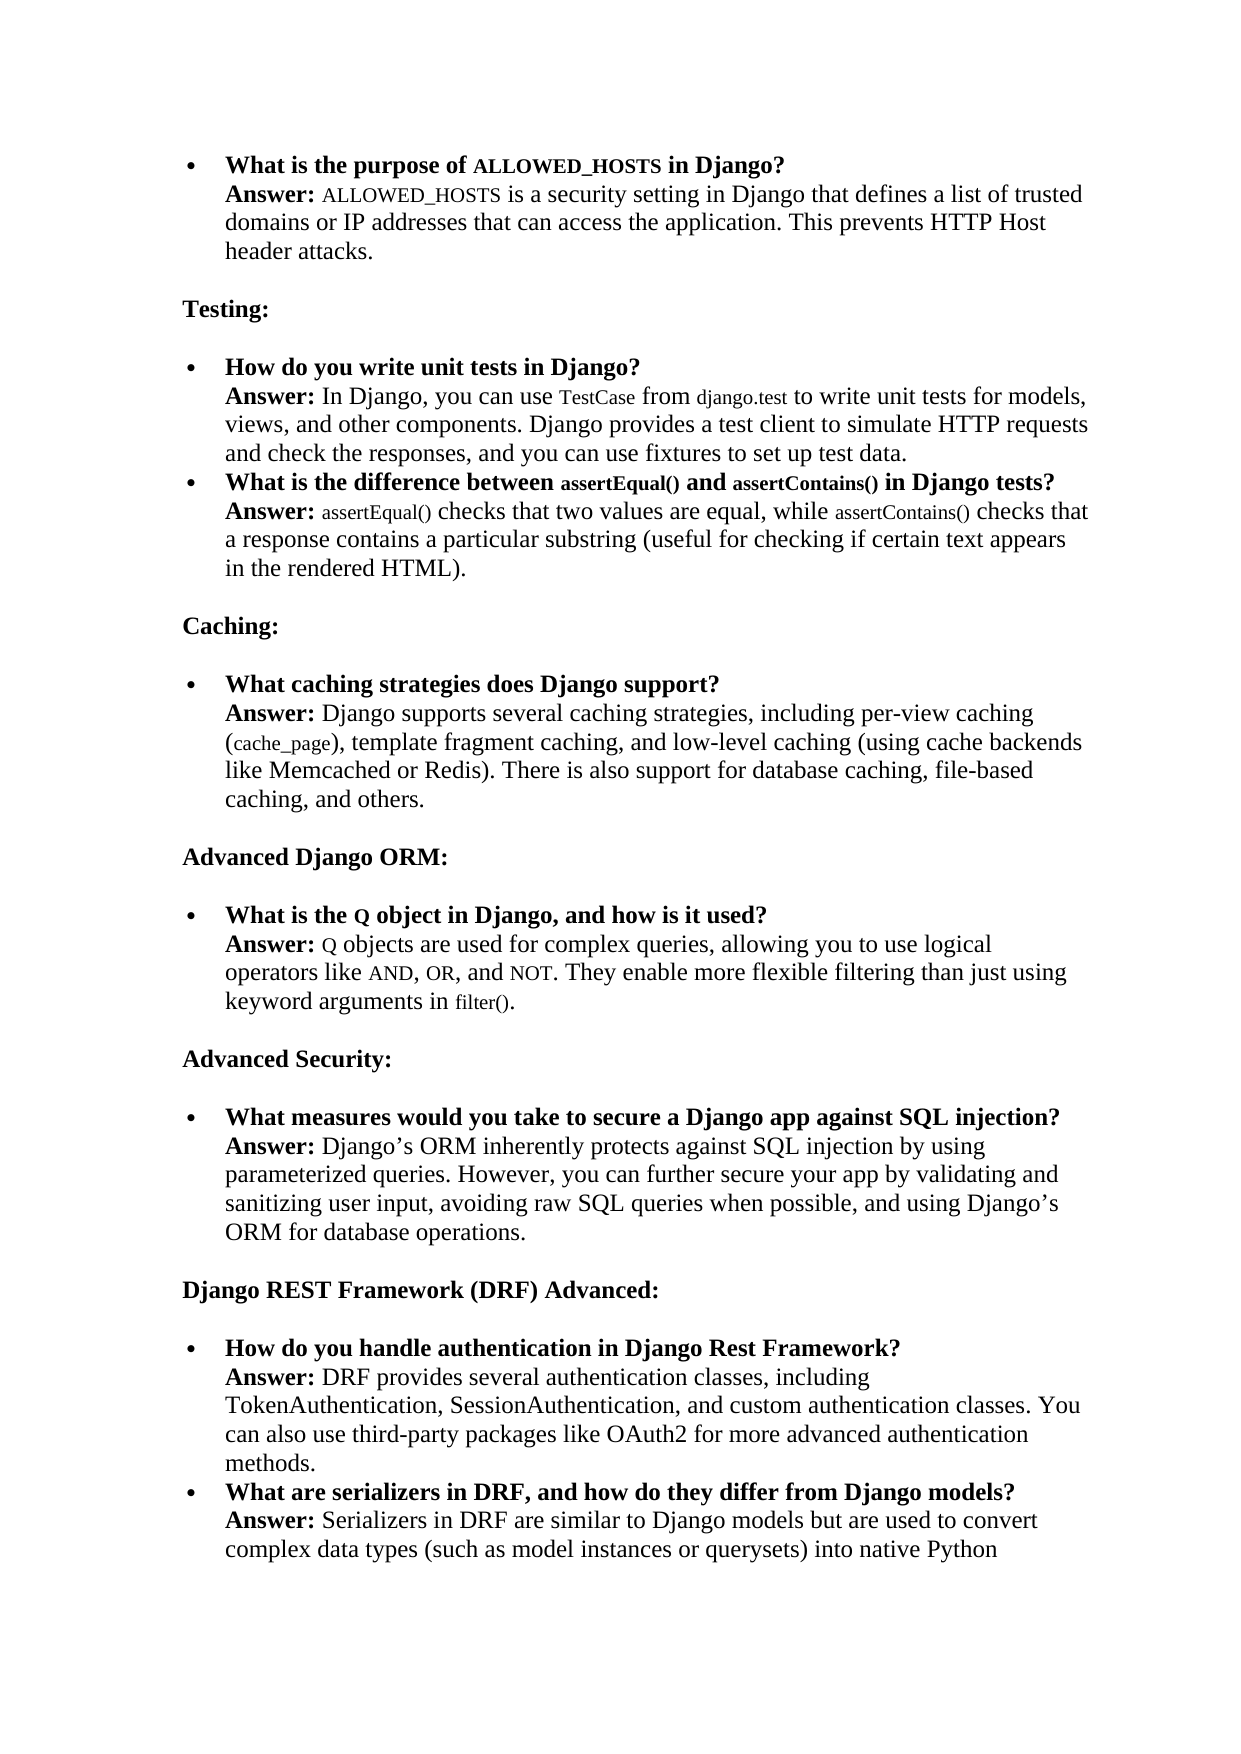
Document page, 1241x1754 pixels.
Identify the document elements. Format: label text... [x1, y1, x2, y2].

text  Advanced Security: [150, 1044, 1090, 1073]
text  Testing: [150, 294, 1090, 323]
list What measures would you take to secure a Django app against SQL injection? Answer: Django’s ORM inherently protects against SQL injection by using parameterized queries. However, you can further secure your app by validating and sanitizing user input, avoiding raw SQL queries when possible, and using Django’s ORM for database operations. [187, 1102, 1090, 1246]
text  Advanced Django ORM: [150, 842, 1090, 871]
text  Django REST Framework (DRF) Advanced: [150, 1275, 1090, 1304]
list What is the Q object in Django, and how is it used? Answer: Q objects are used for complex queries, allowing you to use logical operators like AND, OR, and NOT. They enable more flexible filtering than just using keyword arguments in filter(). [187, 900, 1090, 1015]
list What is the difference between assertEqual() and assertContains() in Django tests? Answer: assertEqual() checks that two values are equal, while assertContains() checks that a response contains a particular substring (useful for checking if certain text appears in the rendered HTML). [187, 467, 1090, 582]
list What caching strategies does Django support? Answer: Django supports several caching strategies, including per-view caching (cache_page), template fragment caching, and low-level caching (using cache backends like Memcached or Redis). There is also support for database caching, file-based caching, and others. [187, 669, 1090, 813]
text  Caching: [150, 611, 1090, 640]
list How do you handle authentication in Django Rest Framework? Answer: DRF provides several authentication classes, including TokenAuthentication, SessionAuthentication, and custom authentication classes. You can also use third-party packages like OAuth2 for more advanced authentication methods. [187, 1333, 1090, 1477]
list How do you write unit tests in Django? Answer: In Django, you can use TestCase from django.test to write unit tests for models, views, and other components. Django provides a test client to simulate HTTP requests and check the responses, and you can use fixtures to set up test data. [187, 352, 1090, 467]
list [187, 1477, 1090, 1563]
list What is the purpose of ALLOWED_HOSTS in Django? Answer: ALLOWED_HOSTS is a security setting in Django that defines a list of trusted domains or IP addresses that can access the application. This prevents HTTP Host header attacks. [187, 150, 1090, 265]
